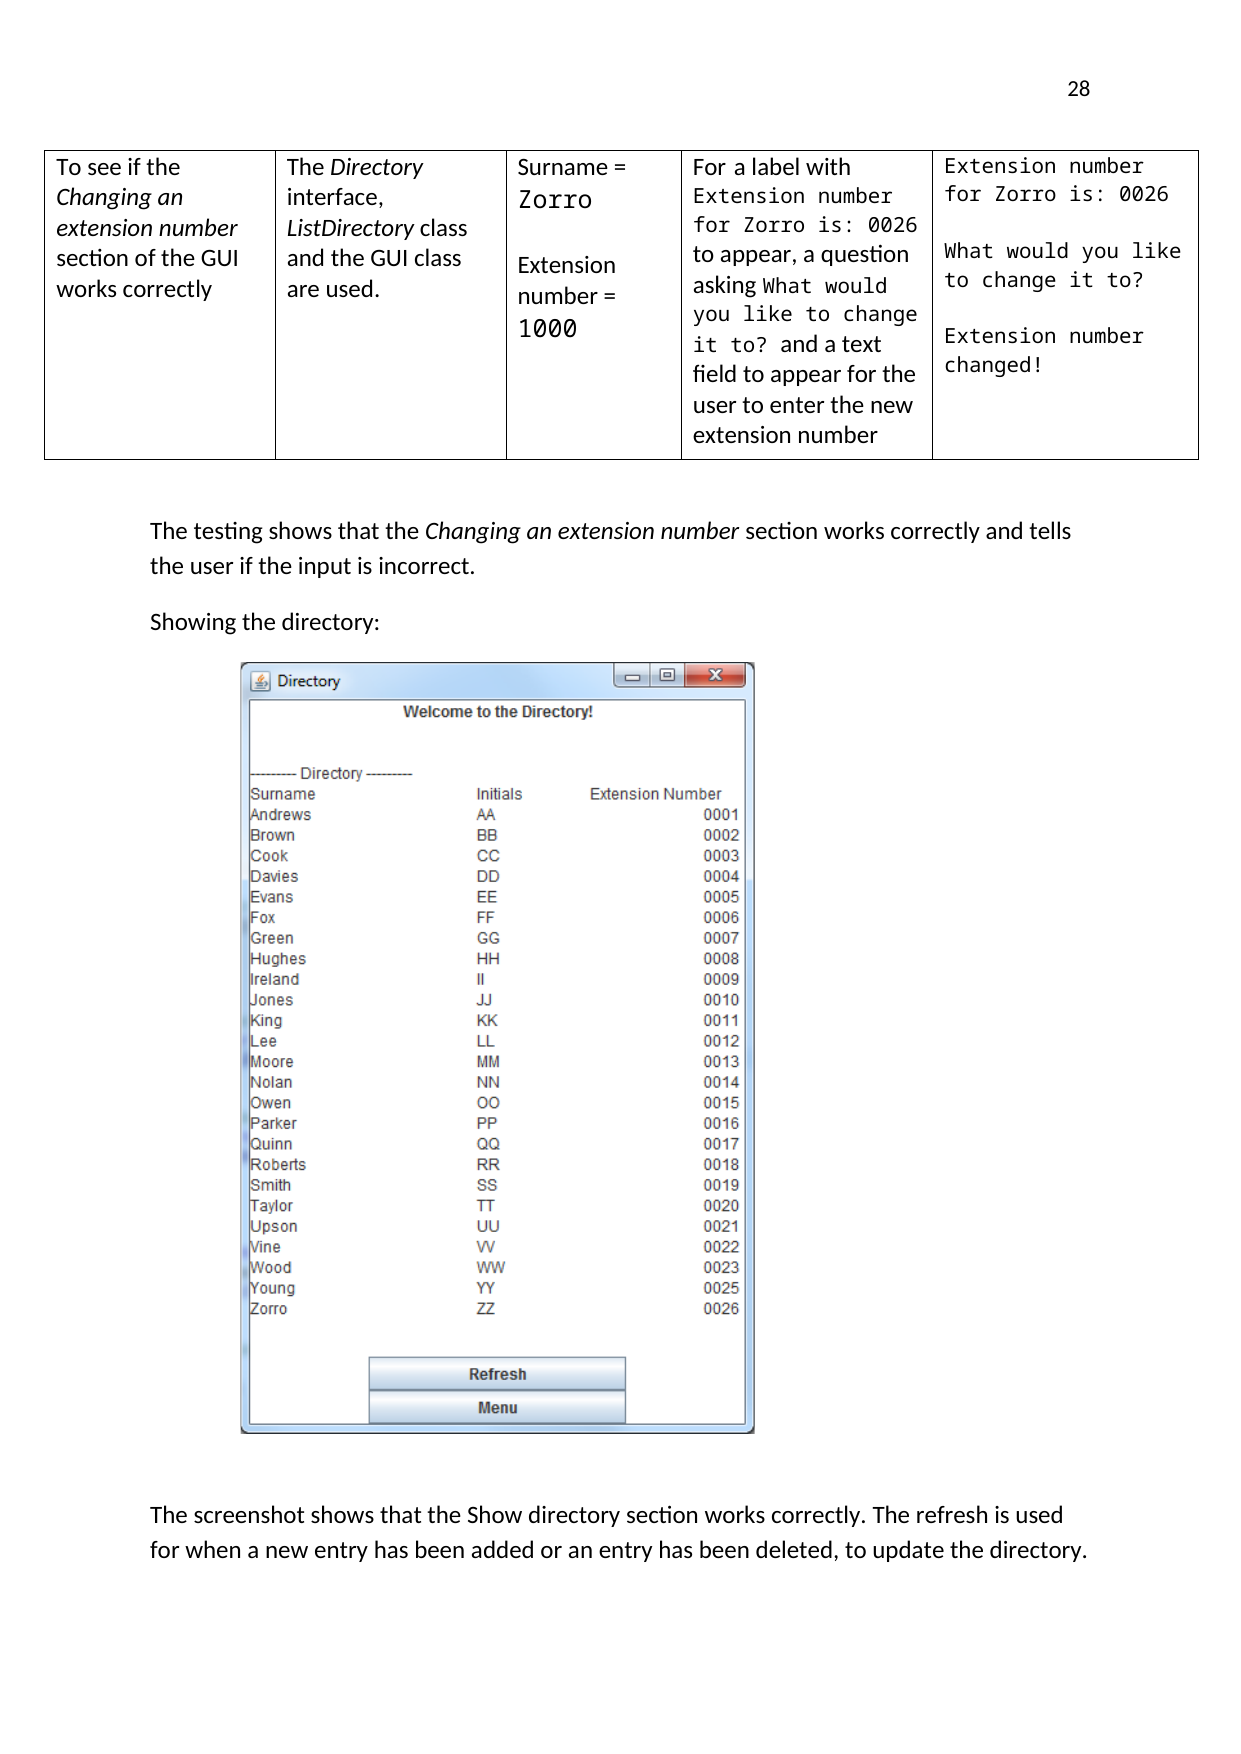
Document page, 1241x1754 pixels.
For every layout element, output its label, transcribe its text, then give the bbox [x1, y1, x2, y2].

table_cell Surname = Zorro Extension number = 1000 [507, 151, 681, 458]
picture [240, 662, 755, 1434]
text The testing shows that the Changing an extension number section works correctly and tells the user if the input is incorrect. [150, 515, 1090, 581]
text The screenshot shows that the Show directory section works correctly. The refresh is used for when a new entry has been added or an entry has been deleted, to update the directory. [150, 1499, 1090, 1565]
table_cell Extension number for Zorro is: 0026 What would you like to change it to? Extension number changed! [933, 151, 1198, 458]
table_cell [45, 151, 275, 458]
table_cell For a label with Extension number for Zorro is: 0026 to appear, a question asking What would you like to change it to? and a text field to appear for the user to enter the new extension number [682, 151, 932, 458]
text Showing the directory: [150, 606, 1090, 637]
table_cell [276, 151, 506, 458]
